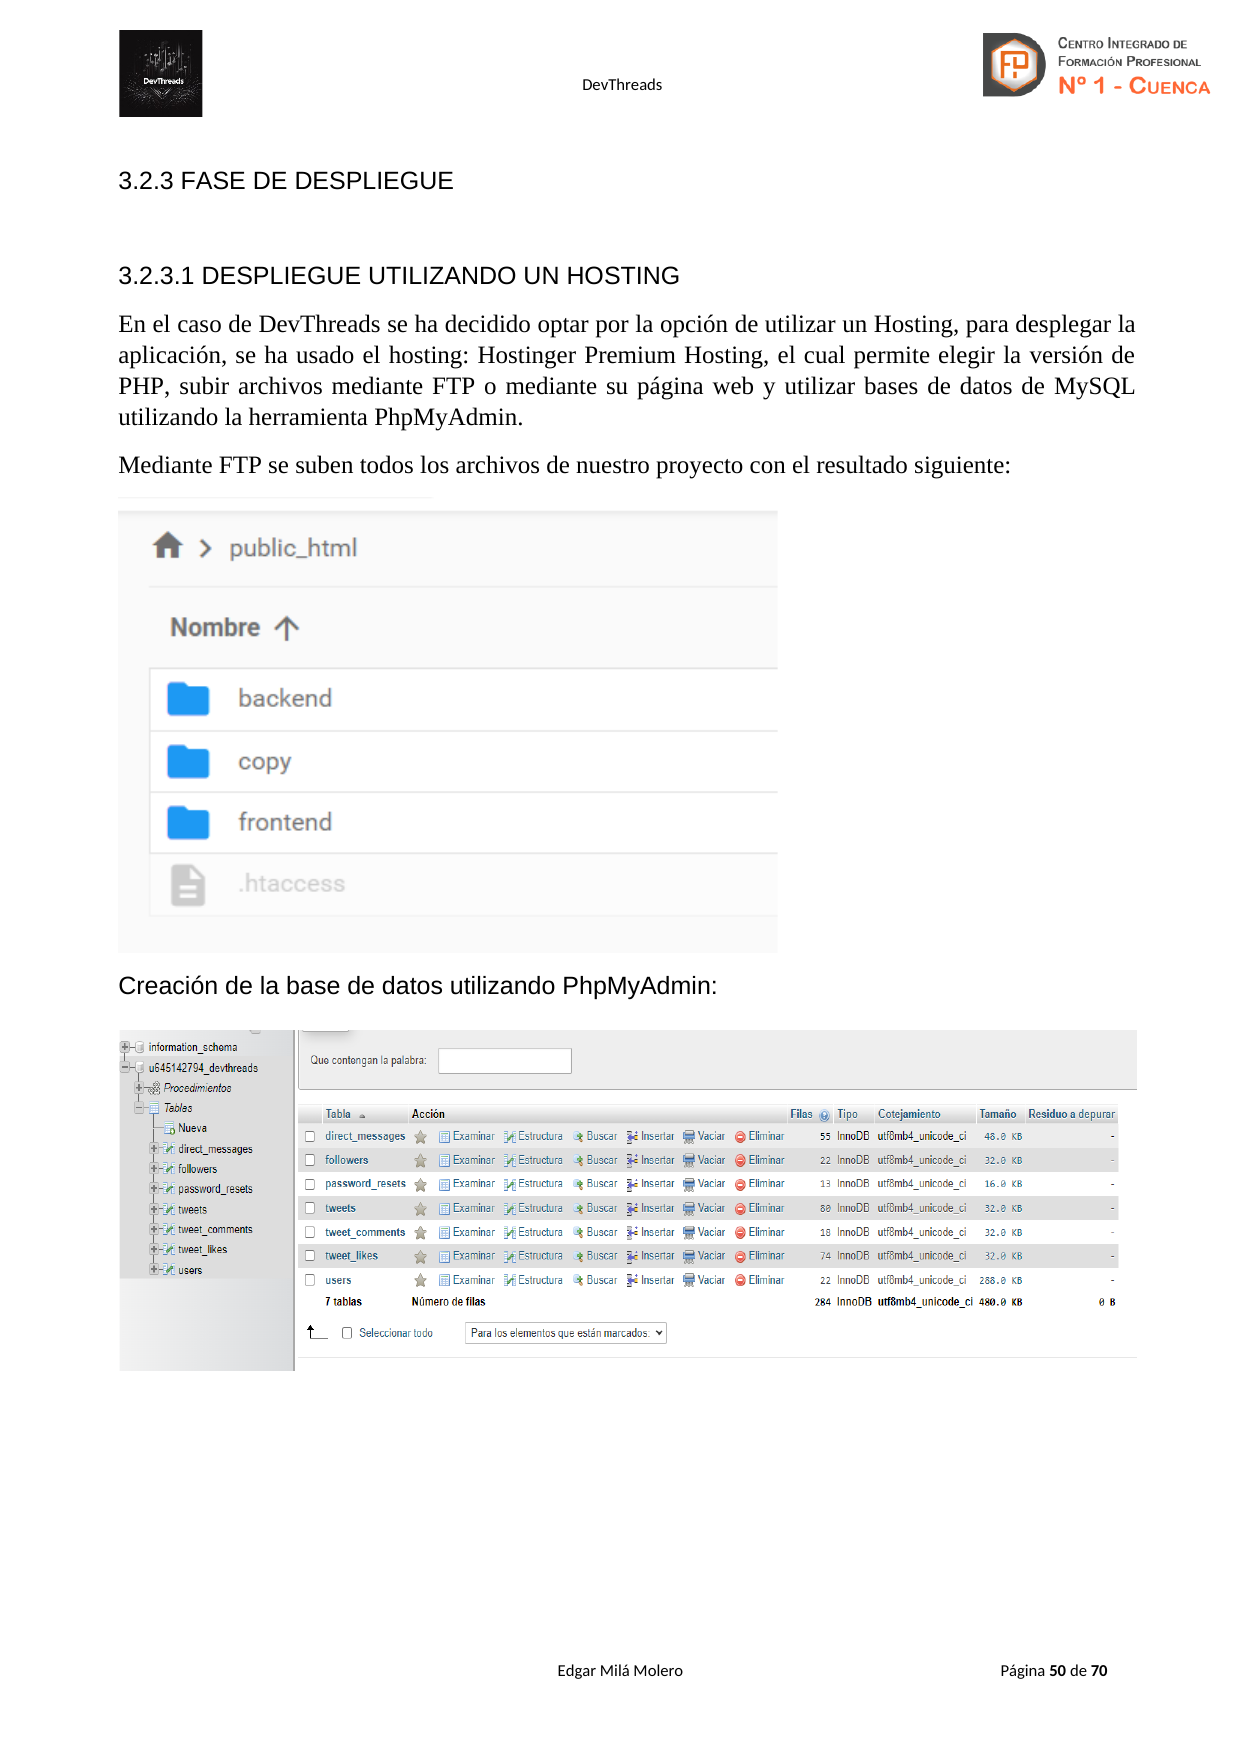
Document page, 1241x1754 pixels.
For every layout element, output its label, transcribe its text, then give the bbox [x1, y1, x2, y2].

picture [980, 30, 1222, 101]
picture [118, 497, 778, 953]
text Creación de la base de datos utilizando PhpMyAdmin: [118, 971, 1137, 1000]
text 3.2.3 FASE DE DESPLIEGUE [118, 166, 1137, 194]
text Mediante FTP se suben todos los archivos de nuestro proyecto con el resultado siguiente: [118, 450, 1137, 478]
picture [118, 30, 203, 116]
picture [119, 1030, 1137, 1371]
text 3.2.3.1 DESPLIEGUE UTILIZANDO UN HOSTING [118, 261, 1137, 290]
text En el caso de DevThreads se ha decidido optar por la opción de utilizar un Hosting, para desplegar la aplicación, se ha usado el hosting: Hostinger Premium Hosting, el cual permite elegir la versión de PHP, subir archivos mediante FTP o mediante su página web y utilizar bases de datos de MySQL utilizando la herramienta PhpMyAdmin. [118, 309, 1137, 431]
